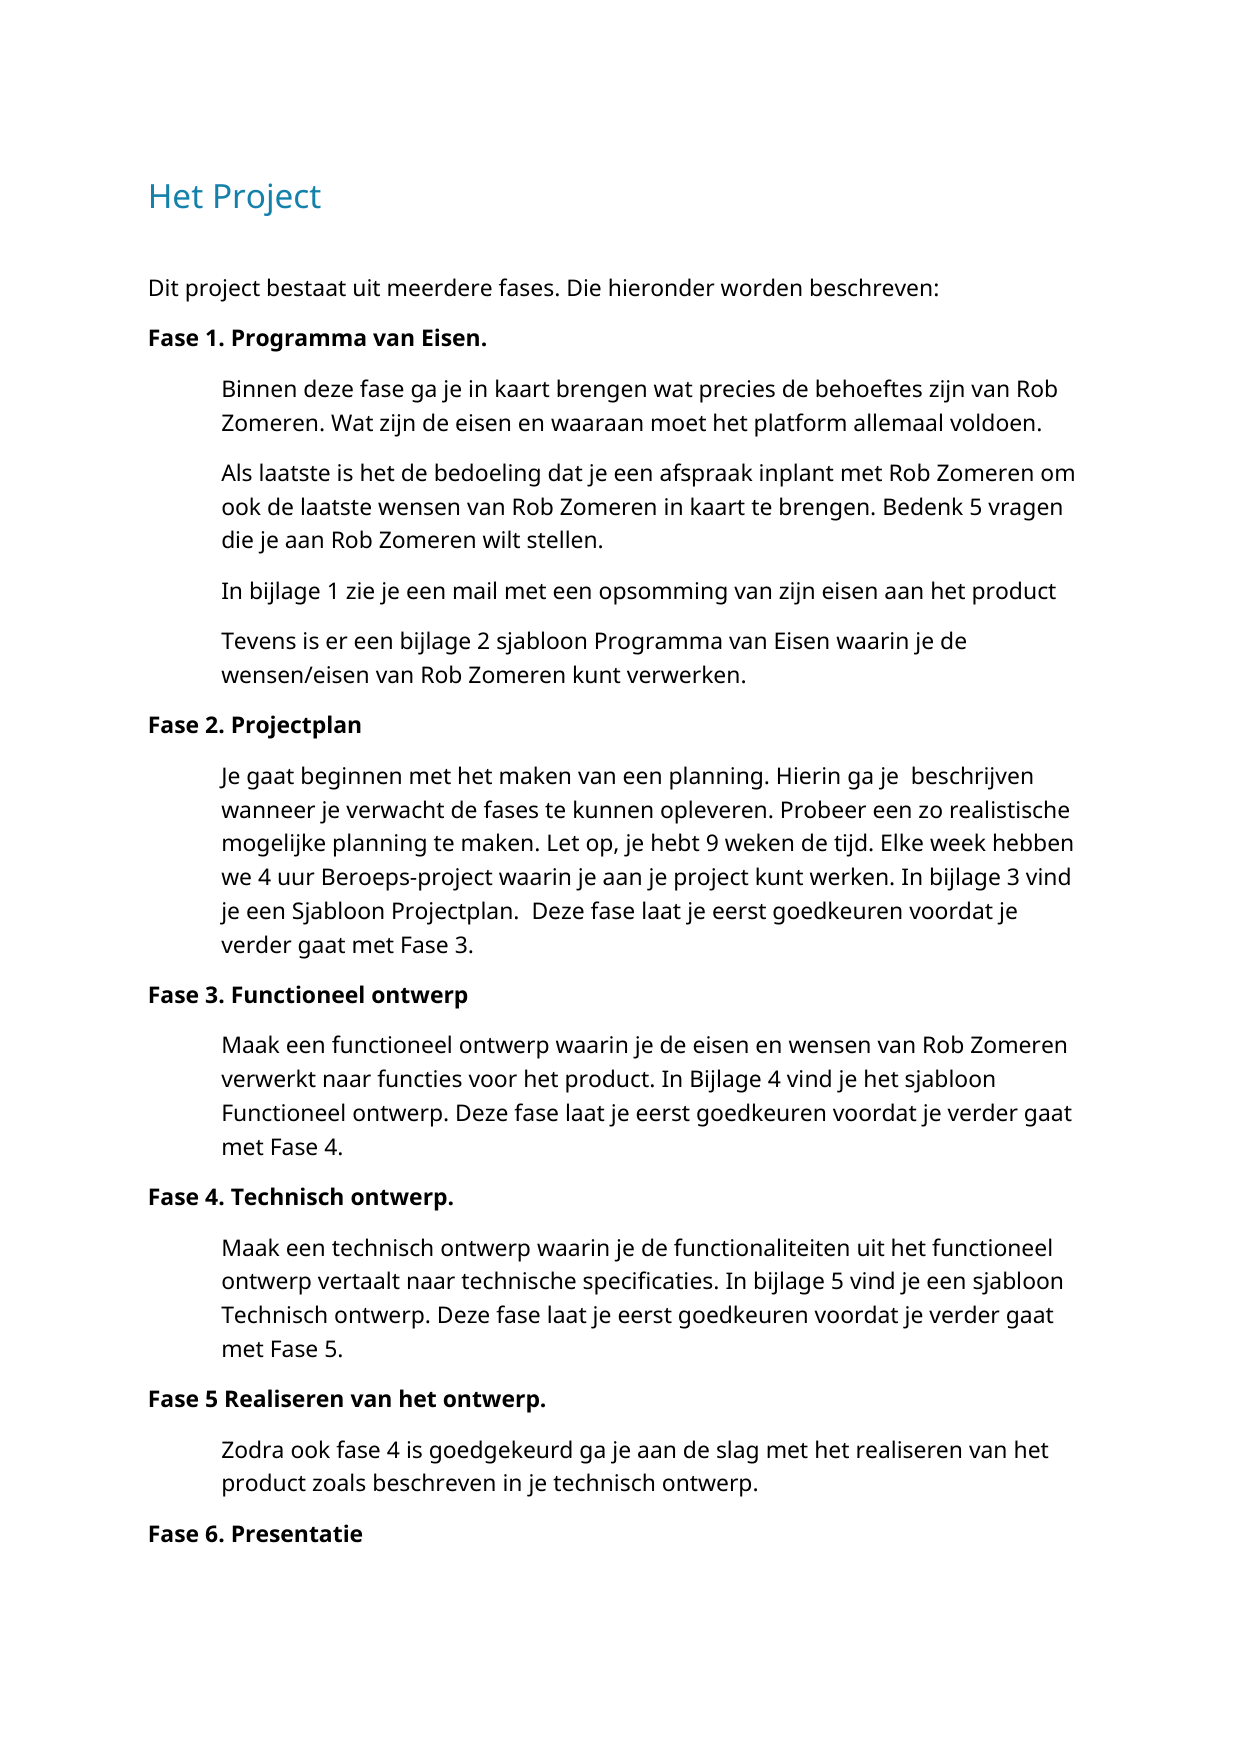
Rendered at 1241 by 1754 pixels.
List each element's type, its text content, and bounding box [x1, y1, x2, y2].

subtitle Het Project [148, 173, 1093, 218]
text In bijlage 1 zie je een mail met een opsomming van zijn eisen aan het product [221, 575, 1093, 606]
text Fase 4. Technisch ontwerp. [148, 1181, 1093, 1212]
text Fase 1. Programma van Eisen. [148, 322, 1093, 354]
text Maak een technisch ontwerp waarin je de functionaliteiten uit het functioneel ontwerp vertaalt naar technische specificaties. In bijlage 5 vind je een sjabloon Technisch ontwerp. Deze fase laat je eerst goedkeuren voordat je verder gaat met Fase 5. [221, 1232, 1093, 1364]
text Zodra ook fase 4 is goedgekeurd ga je aan de slag met het realiseren van het product zoals beschreven in je technisch ontwerp. [221, 1434, 1093, 1499]
text Fase 3. Functioneel ontwerp [148, 979, 1093, 1010]
text Als laatste is het de bedoeling dat je een afspraak inplant met Rob Zomeren om ook de laatste wensen van Rob Zomeren in kaart te brengen. Bedenk 5 vragen die je aan Rob Zomeren wilt stellen. [221, 457, 1093, 556]
text Fase 6. Presentatie [148, 1518, 1093, 1549]
text Fase 5 Realiseren van het ontwerp. [148, 1383, 1093, 1414]
text Je gaat beginnen met het maken van een planning. Hierin ga je beschrijven wanneer je verwacht de fases te kunnen opleveren. Probeer een zo realistische mogelijke planning te maken. Let op, je hebt 9 weken de tijd. Elke week hebben we 4 uur Beroeps-project waarin je aan je project kunt werken. In bijlage 3 vind je een Sjabloon Projectplan. Deze fase laat je eerst goedkeuren voordat je verder gaat met Fase 3. [221, 760, 1093, 960]
text Maak een functioneel ontwerp waarin je de eisen en wensen van Rob Zomeren verwerkt naar functies voor het product. In Bijlage 4 vind je het sjabloon Functioneel ontwerp. Deze fase laat je eerst goedkeuren voordat je verder gaat met Fase 4. [221, 1029, 1093, 1162]
text Fase 2. Projectplan [148, 709, 1093, 741]
text Tevens is er een bijlage 2 sjabloon Programma van Eisen waarin je de wensen/eisen van Rob Zomeren kunt verwerken. [221, 625, 1093, 690]
text Binnen deze fase ga je in kaart brengen wat precies de behoeftes zijn van Rob Zomeren. Wat zijn de eisen en waaraan moet het platform allemaal voldoen. [221, 373, 1093, 438]
text Dit project bestaat uit meerdere fases. Die hieronder worden beschreven: [148, 272, 1093, 303]
